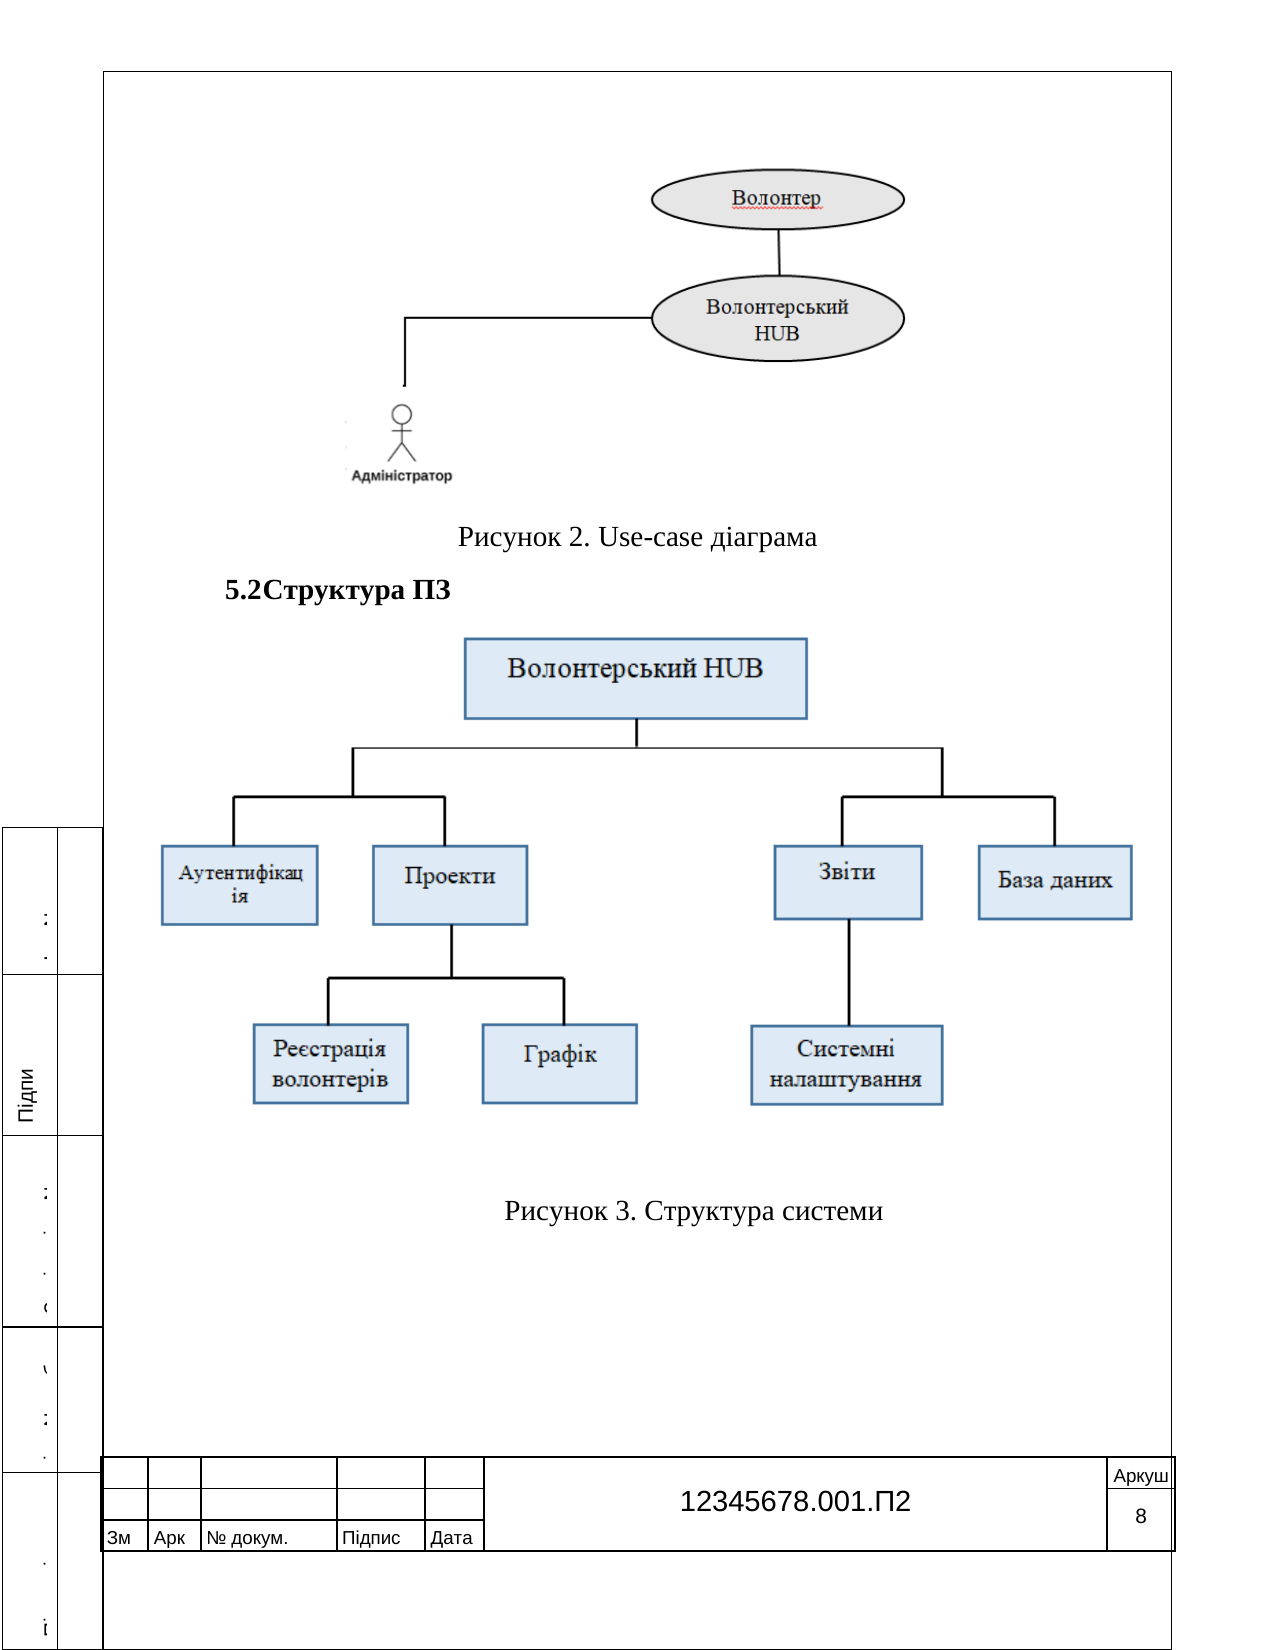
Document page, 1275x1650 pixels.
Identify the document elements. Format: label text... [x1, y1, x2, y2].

text Рисунок 2. Use-case діаграма [112, 519, 1162, 553]
list Структура ПЗ [225, 572, 1162, 606]
text Рисунок 3. Структура системи [225, 1193, 1162, 1226]
picture [337, 150, 938, 500]
picture [142, 625, 1159, 1121]
